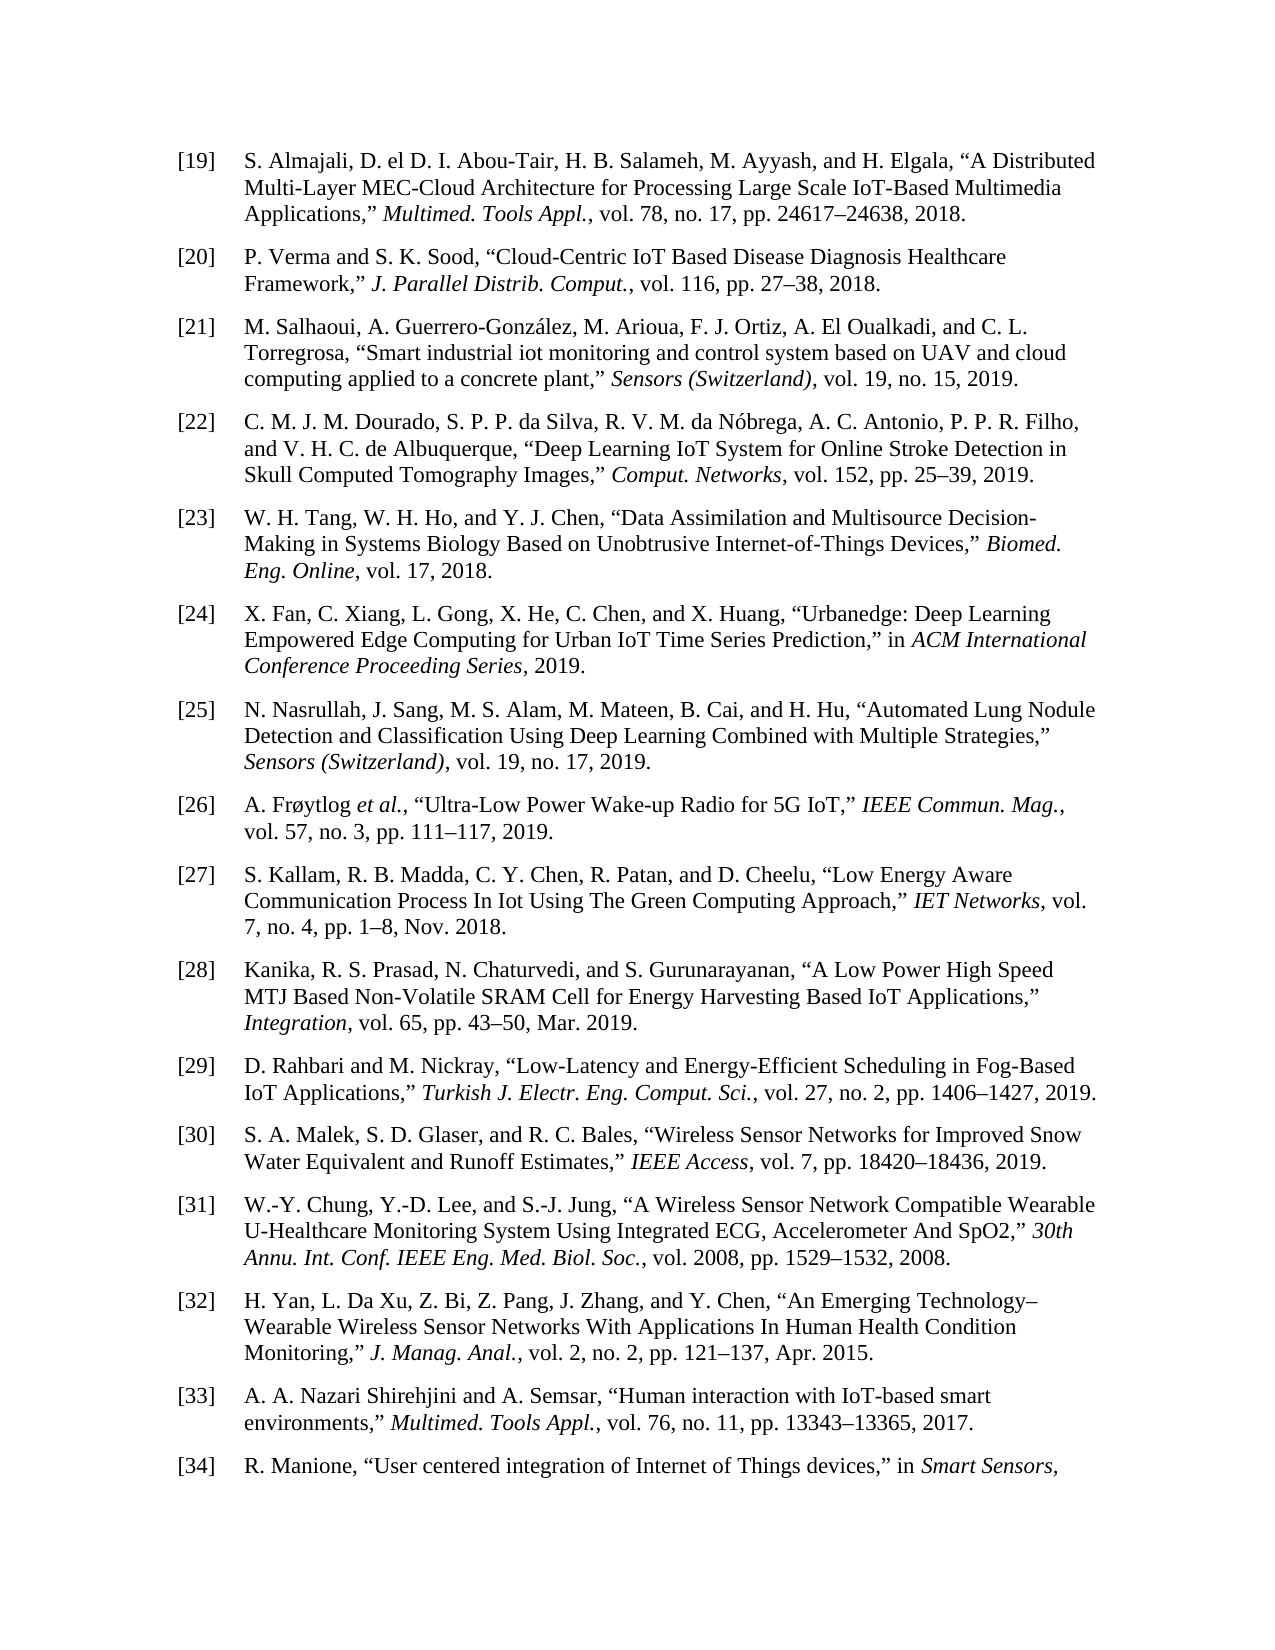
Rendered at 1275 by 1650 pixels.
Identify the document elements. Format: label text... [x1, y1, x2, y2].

text [26] A. Frøytlog et al., “Ultra-Low Power Wake-up Radio for 5G IoT,” IEEE Commun. Mag., vol. 57, no. 3, pp. 111–117, 2019. [177, 791, 1098, 844]
text [22] C. M. J. M. Dourado, S. P. P. da Silva, R. V. M. da Nóbrega, A. C. Antonio, P. P. R. Filho, and V. H. C. de Albuquerque, “Deep Learning IoT System for Online Stroke Detection in Skull Computed Tomography Images,” Comput. Networks, vol. 152, pp. 25–39, 2019. [177, 408, 1098, 487]
text [30] S. A. Malek, S. D. Glaser, and R. C. Bales, “Wireless Sensor Networks for Improved Snow Water Equivalent and Runoff Estimates,” IEEE Access, vol. 7, pp. 18420–18436, 2019. [177, 1122, 1098, 1174]
text [23] W. H. Tang, W. H. Ho, and Y. J. Chen, “Data Assimilation and Multisource Decision-Making in Systems Biology Based on Unobtrusive Internet-of-Things Devices,” Biomed. Eng. Online, vol. 17, 2018. [177, 504, 1098, 583]
text [27] S. Kallam, R. B. Madda, C. Y. Chen, R. Patan, and D. Cheelu, “Low Energy Aware Communication Process In Iot Using The Green Computing Approach,” IET Networks, vol. 7, no. 4, pp. 1–8, Nov. 2018. [177, 861, 1098, 940]
text [31] W.-Y. Chung, Y.-D. Lee, and S.-J. Jung, “A Wireless Sensor Network Compatible Wearable U-Healthcare Monitoring System Using Integrated ECG, Accelerometer And SpO2,” 30th Annu. Int. Conf. IEEE Eng. Med. Biol. Soc., vol. 2008, pp. 1529–1532, 2008. [177, 1191, 1098, 1270]
text [33] A. A. Nazari Shirehjini and A. Semsar, “Human interaction with IoT-based smart environments,” Multimed. Tools Appl., vol. 76, no. 11, pp. 13343–13365, 2017. [177, 1382, 1098, 1435]
text [24] X. Fan, C. Xiang, L. Gong, X. He, C. Chen, and X. Huang, “Urbanedge: Deep Learning Empowered Edge Computing for Urban IoT Time Series Prediction,” in ACM International Conference Proceeding Series, 2019. [177, 600, 1098, 679]
text [25] N. Nasrullah, J. Sang, M. S. Alam, M. Mateen, B. Cai, and H. Hu, “Automated Lung Nodule Detection and Classification Using Deep Learning Combined with Multiple Strategies,” Sensors (Switzerland), vol. 19, no. 17, 2019. [177, 696, 1098, 775]
text [29] D. Rahbari and M. Nickray, “Low-Latency and Energy-Efficient Scheduling in Fog-Based IoT Applications,” Turkish J. Electr. Eng. Comput. Sci., vol. 27, no. 2, pp. 1406–1427, 2019. [177, 1052, 1098, 1105]
text [28] Kanika, R. S. Prasad, N. Chaturvedi, and S. Gurunarayanan, “A Low Power High Speed MTJ Based Non-Volatile SRAM Cell for Energy Harvesting Based IoT Applications,” Integration, vol. 65, pp. 43–50, Mar. 2019. [177, 956, 1098, 1036]
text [177, 1452, 1098, 1478]
text [20] P. Verma and S. K. Sood, “Cloud-Centric IoT Based Disease Diagnosis Healthcare Framework,” J. Parallel Distrib. Comput., vol. 116, pp. 27–38, 2018. [177, 243, 1098, 296]
text [32] H. Yan, L. Da Xu, Z. Bi, Z. Pang, J. Zhang, and Y. Chen, “An Emerging Technology–Wearable Wireless Sensor Networks With Applications In Human Health Condition Monitoring,” J. Manag. Anal., vol. 2, no. 2, pp. 121–137, Apr. 2015. [177, 1287, 1098, 1366]
text [19] S. Almajali, D. el D. I. Abou-Tair, H. B. Salameh, M. Ayyash, and H. Elgala, “A Distributed Multi-Layer MEC-Cloud Architecture for Processing Large Scale IoT-Based Multimedia Applications,” Multimed. Tools Appl., vol. 78, no. 17, pp. 24617–24638, 2018. [177, 148, 1098, 227]
text [21] M. Salhaoui, A. Guerrero-González, M. Arioua, F. J. Ortiz, A. El Oualkadi, and C. L. Torregrosa, “Smart industrial iot monitoring and control system based on UAV and cloud computing applied to a concrete plant,” Sensors (Switzerland), vol. 19, no. 15, 2019. [177, 313, 1098, 392]
